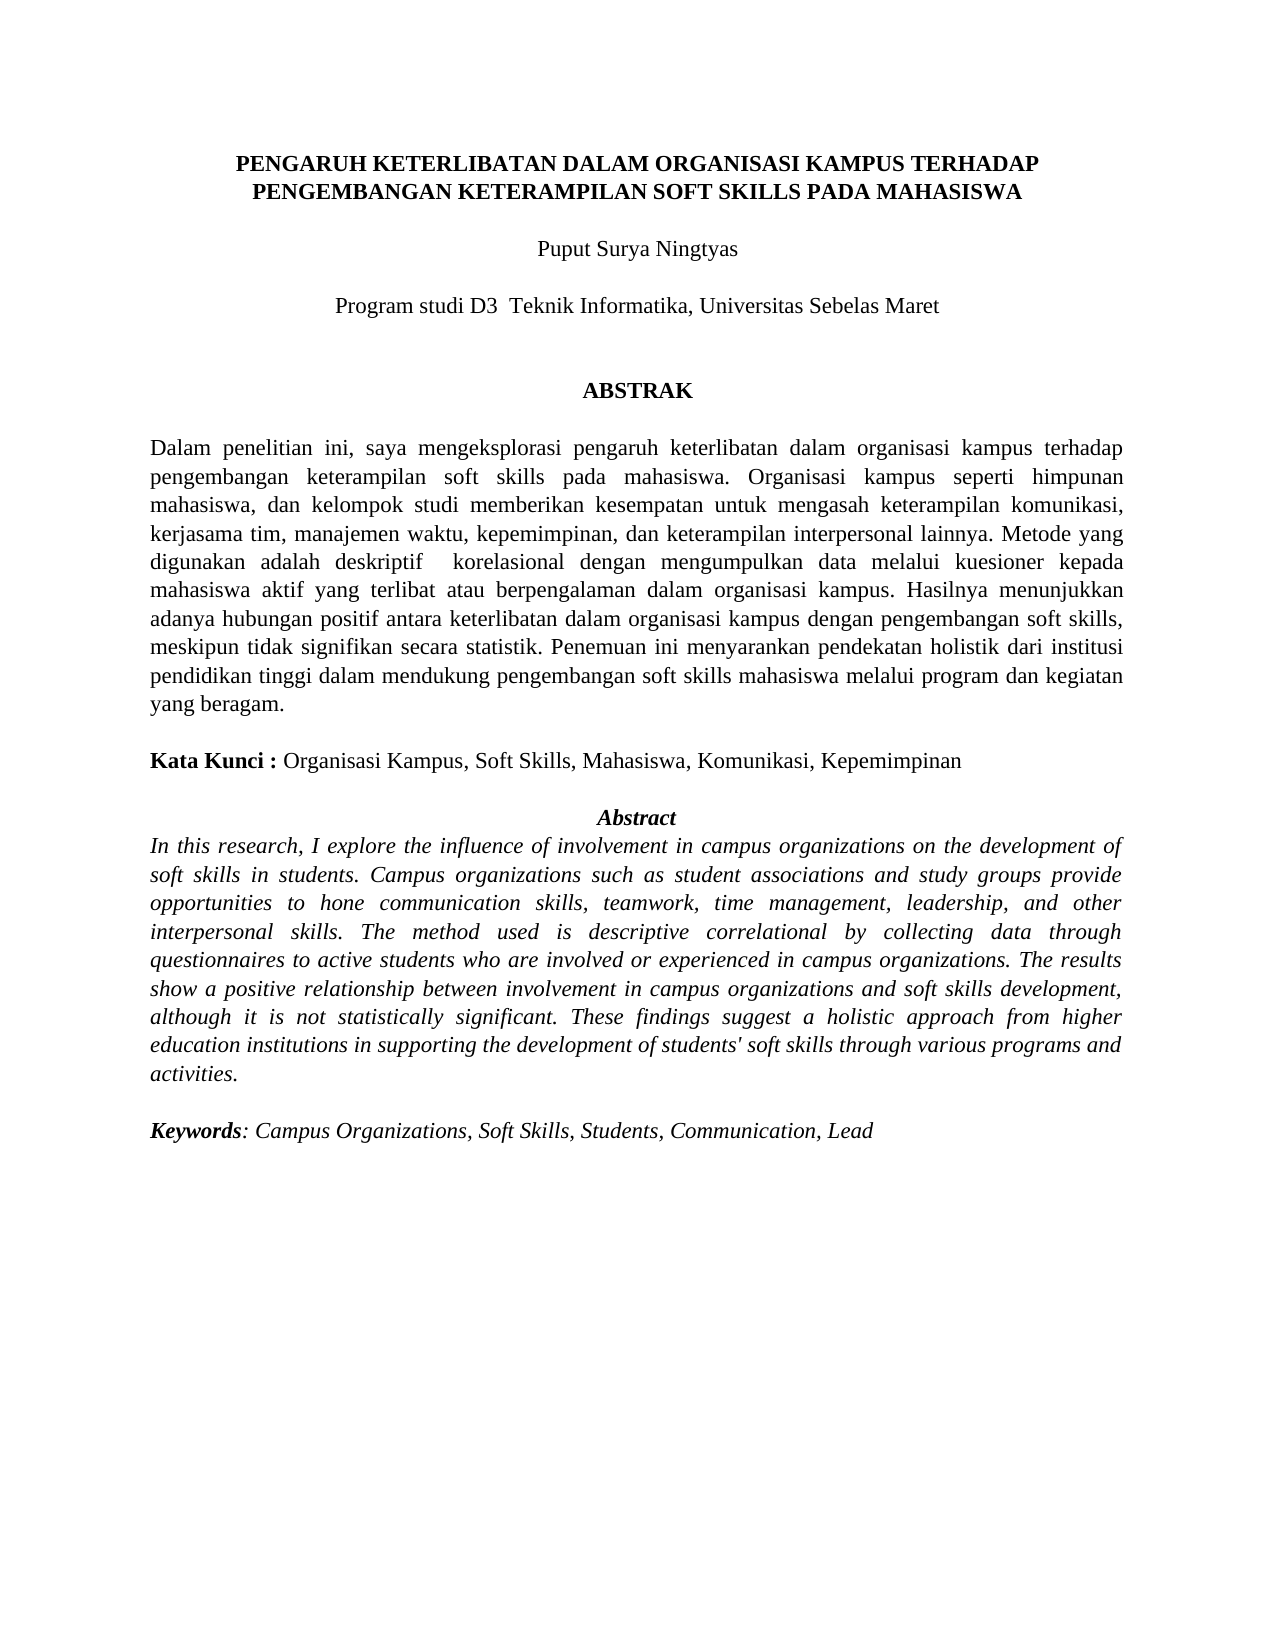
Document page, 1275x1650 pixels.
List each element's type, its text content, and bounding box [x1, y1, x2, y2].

text Abstract [150, 804, 1125, 830]
text In this research, I explore the influence of involvement in campus organizations on the development of soft skills in students. Campus organizations such as student associations and study groups provide opportunities to hone communication skills, teamwork, time management, leadership, and other interpersonal skills. The method used is descriptive correlational by collecting data through questionnaires to active students who are involved or experienced in campus organizations. The results show a positive relationship between involvement in campus organizations and soft skills development, although it is not statistically significant. These findings suggest a holistic approach from higher education institutions in supporting the development of students' soft skills through various programs and activities. [150, 832, 1125, 1086]
text PENGARUH KETERLIBATAN DALAM ORGANISASI KAMPUS TERHADAP PENGEMBANGAN KETERAMPILAN SOFT SKILLS PADA MAHASISWA [150, 150, 1125, 205]
text Program studi D3 Teknik Informatika, Universitas Sebelas Maret [150, 292, 1125, 318]
text Dalam penelitian ini, saya mengeksplorasi pengaruh keterlibatan dalam organisasi kampus terhadap pengembangan keterampilan soft skills pada mahasiswa. Organisasi kampus seperti himpunan mahasiswa, dan kelompok studi memberikan kesempatan untuk mengasah keterampilan komunikasi, kerjasama tim, manajemen waktu, kepemimpinan, dan keterampilan interpersonal lainnya. Metode yang digunakan adalah deskriptif korelasional dengan mengumpulkan data melalui kuesioner kepada mahasiswa aktif yang terlibat atau berpengalaman dalam organisasi kampus. Hasilnya menunjukkan adanya hubungan positif antara keterlibatan dalam organisasi kampus dengan pengembangan soft skills, meskipun tidak signifikan secara statistik. Penemuan ini menyarankan pendekatan holistik dari institusi pendidikan tinggi dalam mendukung pengembangan soft skills mahasiswa melalui program dan kegiatan yang beragam. [150, 434, 1125, 717]
text Puput Surya Ningtyas [150, 235, 1125, 262]
text ABSTRAK [150, 377, 1125, 404]
text Keywords: Campus Organizations, Soft Skills, Students, Communication, Lead [150, 1117, 1125, 1143]
text Kata Kunci : Organisasi Kampus, Soft Skills, Mahasiswa, Komunikasi, Kepemimpinan [150, 747, 1125, 773]
